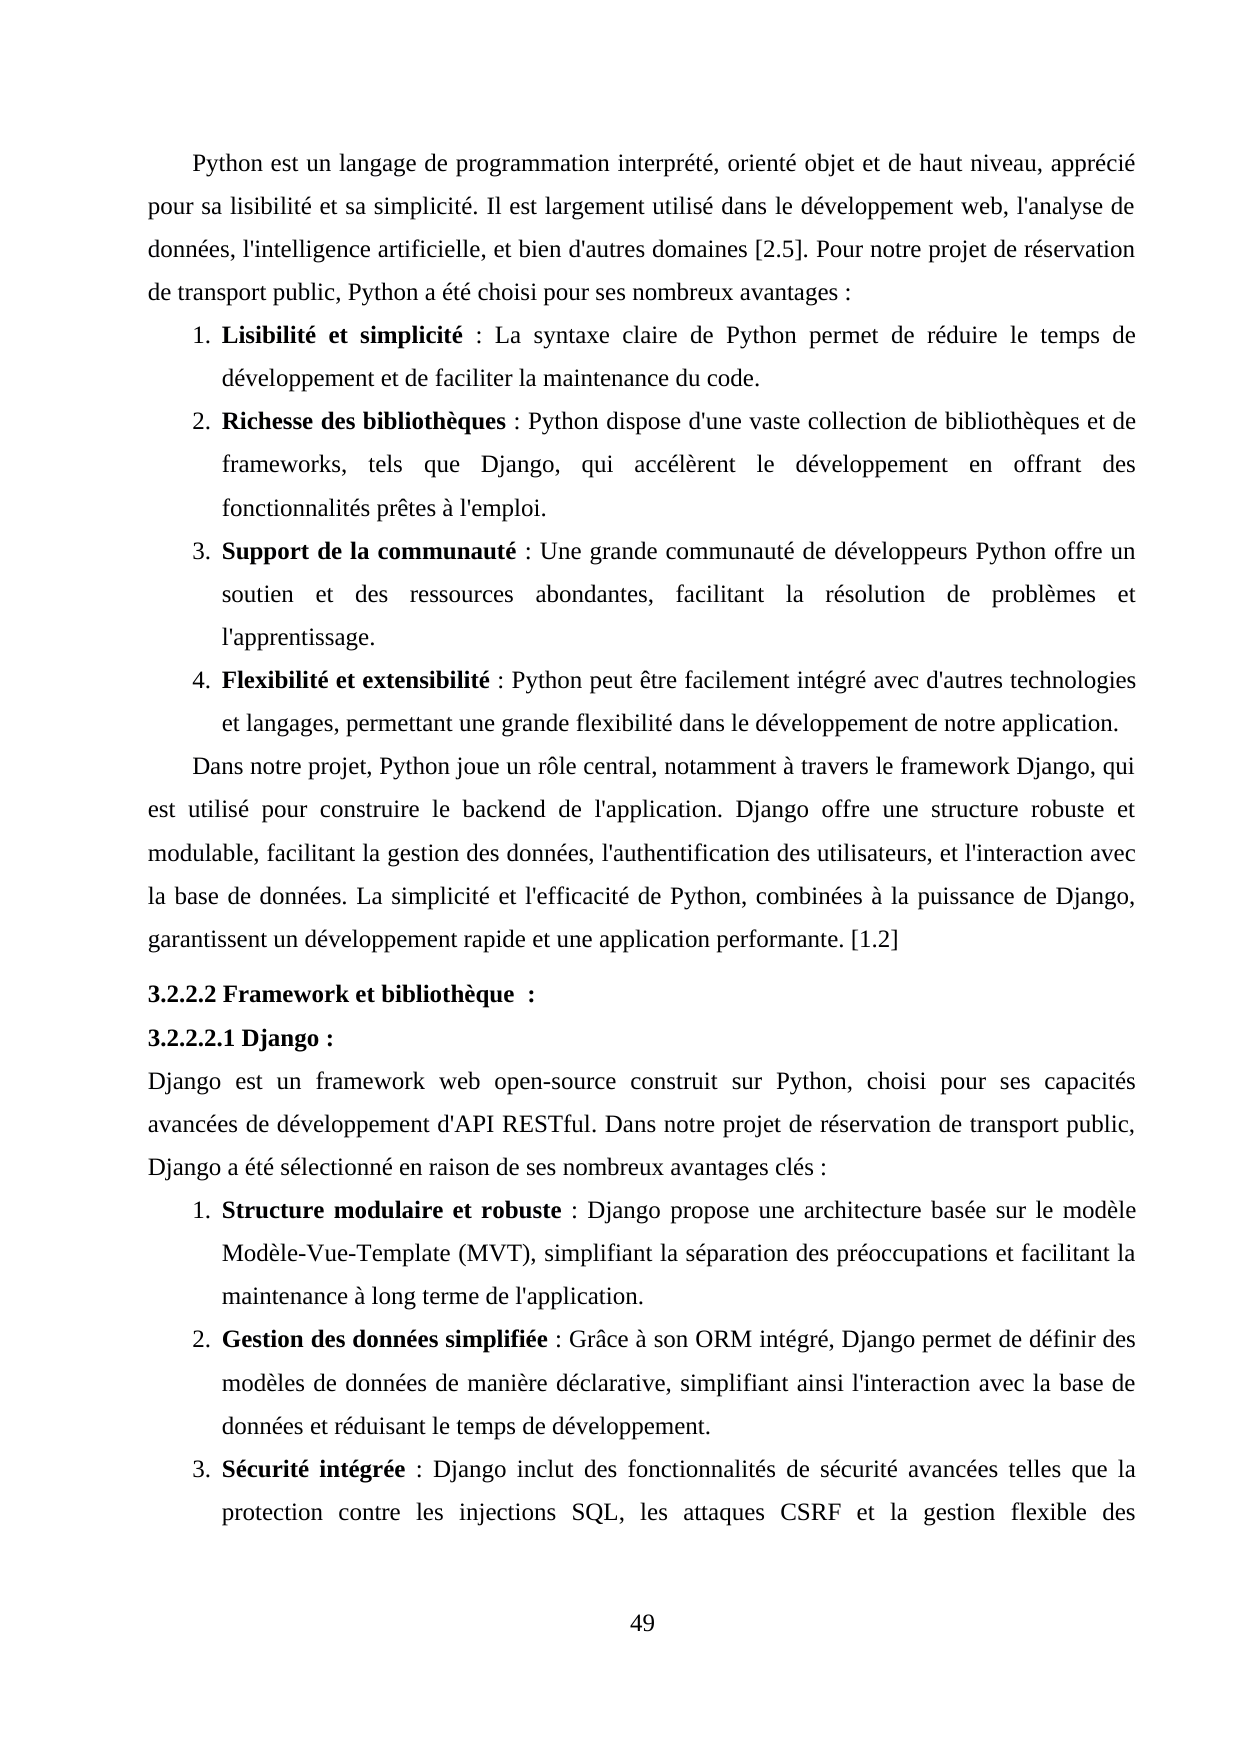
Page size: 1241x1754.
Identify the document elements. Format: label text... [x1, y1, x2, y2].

list Gestion des données simplifiée : Grâce à son ORM intégré, Django permet de définir des modèles de données de manière déclarative, simplifiant ainsi l'interaction avec la base de données et réduisant le temps de développement. [192, 1324, 1137, 1439]
text Django est un framework web open-source construit sur Python, choisi pour ses capacités avancées de développement d'API RESTful. Dans notre projet de réservation de transport public, Django a été sélectionné en raison de ses nombreux avantages clés : [148, 1066, 1137, 1181]
list Flexibilité et extensibilité : Python peut être facilement intégré avec d'autres technologies et langages, permettant une grande flexibilité dans le développement de notre application. [192, 665, 1137, 737]
list Structure modulaire et robuste : Django propose une architecture basée sur le modèle Modèle-Vue-Template (MVT), simplifiant la séparation des préoccupations et facilitant la maintenance à long terme de l'application. [192, 1195, 1137, 1310]
text Dans notre projet, Python joue un rôle central, notamment à travers le framework Django, qui est utilisé pour construire le backend de l'application. Django offre une structure robuste et modulable, facilitant la gestion des données, l'authentification des utilisateurs, et l'interaction avec la base de données. La simplicité et l'efficacité de Python, combinées à la puissance de Django, garantissent un développement rapide et une application performante. [1.2] [148, 751, 1137, 953]
text Django : [148, 1023, 1137, 1051]
text Framework et bibliothèque : [148, 979, 1137, 1008]
text Python est un langage de programmation interprété, orienté objet et de haut niveau, apprécié pour sa lisibilité et sa simplicité. Il est largement utilisé dans le développement web, l'analyse de données, l'intelligence artificielle, et bien d'autres domaines [2.5]. Pour notre projet de réservation de transport public, Python a été choisi pour ses nombreux avantages : [148, 148, 1137, 306]
list Lisibilité et simplicité : La syntaxe claire de Python permet de réduire le temps de développement et de faciliter la maintenance du code. [192, 320, 1137, 392]
list Support de la communauté : Une grande communauté de développeurs Python offre un soutien et des ressources abondantes, facilitant la résolution de problèmes et l'apprentissage. [192, 536, 1137, 651]
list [192, 1454, 1137, 1526]
list Richesse des bibliothèques : Python dispose d'une vaste collection de bibliothèques et de frameworks, tels que Django, qui accélèrent le développement en offrant des fonctionnalités prêtes à l'emploi. [192, 406, 1137, 521]
